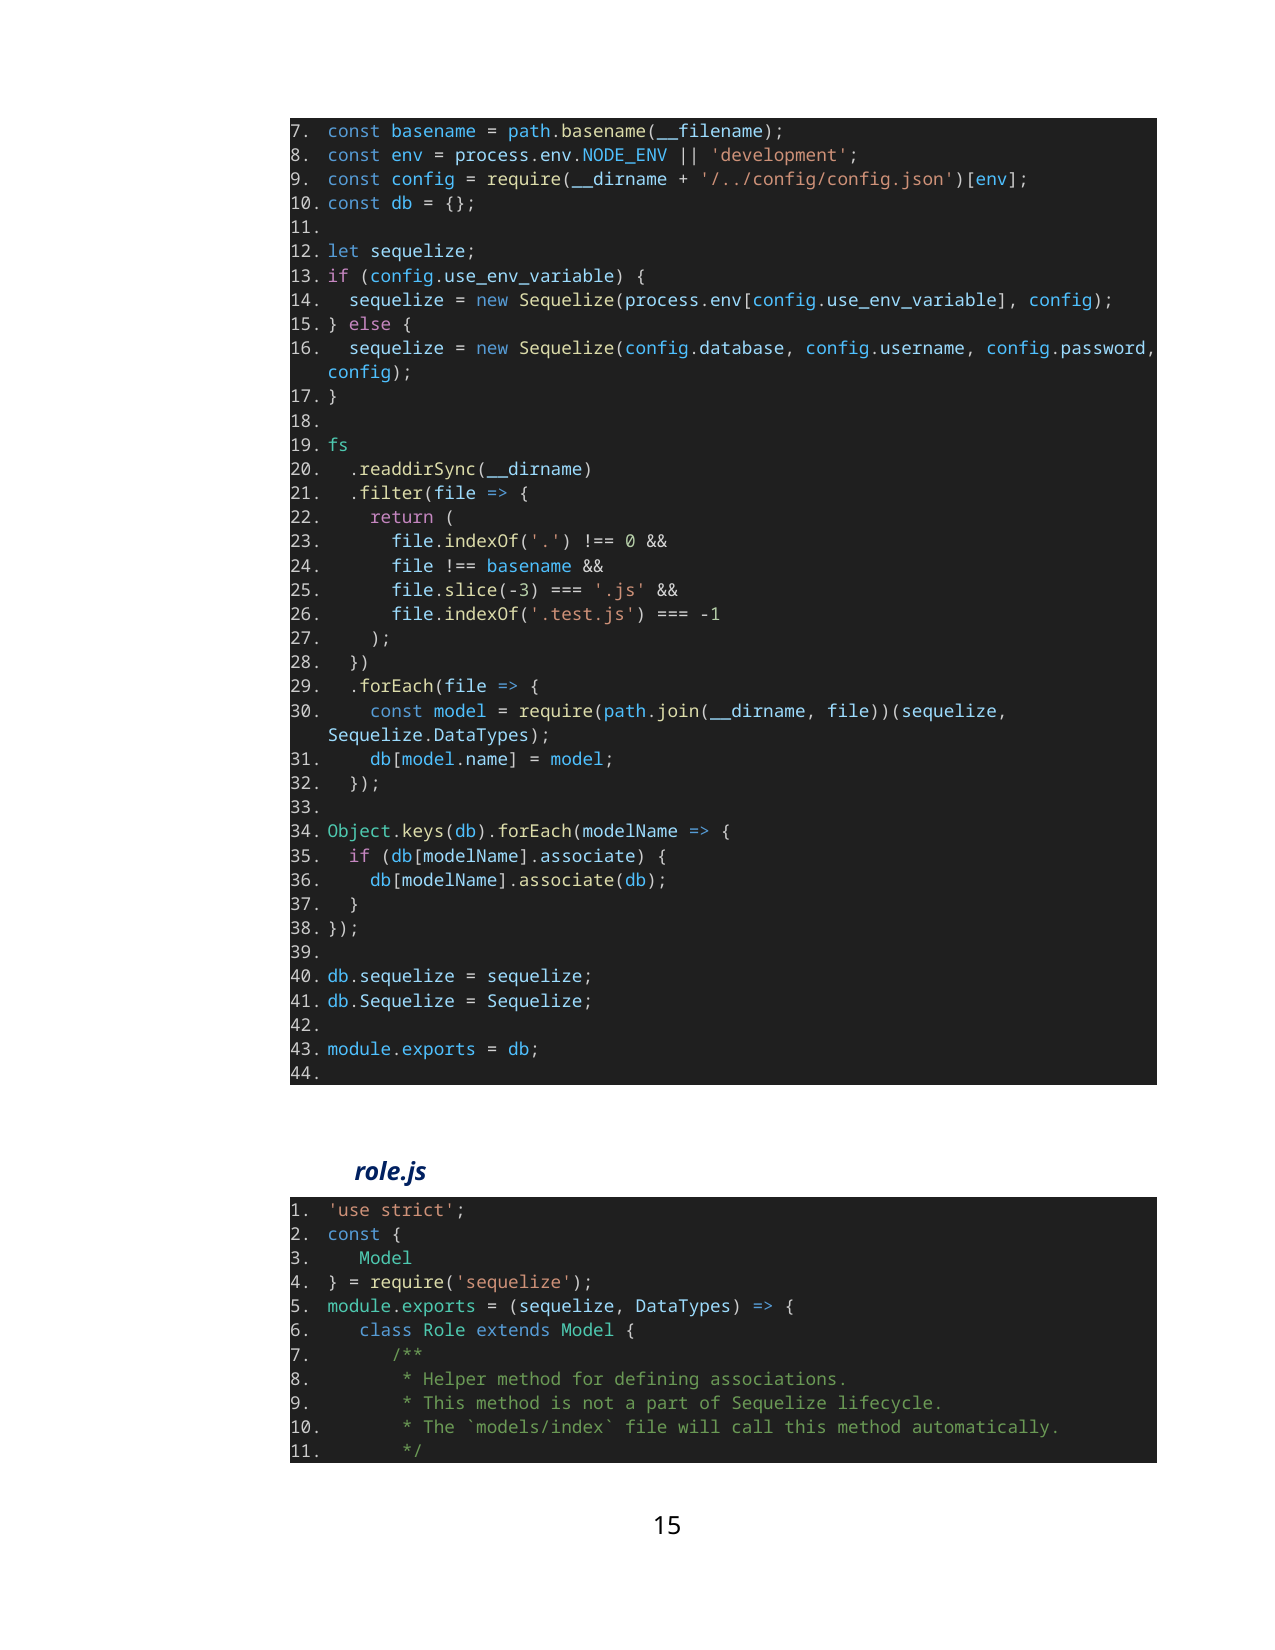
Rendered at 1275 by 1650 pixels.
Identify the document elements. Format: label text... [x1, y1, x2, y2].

list } [290, 384, 1157, 408]
list class Role extends Model { [290, 1318, 1157, 1342]
subtitle role.js [354, 1154, 1157, 1188]
list .readdirSync(__dirname) [290, 456, 1157, 481]
list sequelize = new Sequelize(process.env[config.use_env_variable], config); [290, 287, 1157, 311]
list } = require('sequelize'); [290, 1269, 1157, 1294]
list file !== basename && [290, 553, 1157, 577]
list } [290, 891, 1157, 916]
list Object.keys(db).forEach(modelName => { [290, 819, 1157, 843]
list module.exports = (sequelize, DataTypes) => { [290, 1294, 1157, 1318]
list const env = process.env.NODE_ENV || 'development'; [290, 142, 1157, 166]
list file.slice(-3) === '.js' && [290, 577, 1157, 601]
list const basename = path.basename(__filename); [290, 118, 1157, 142]
list db[modelName].associate(db); [290, 867, 1157, 891]
list .filter(file => { [290, 481, 1157, 505]
list if (config.use_env_variable) { [290, 263, 1157, 287]
list return ( [290, 505, 1157, 529]
list db.Sequelize = Sequelize; [290, 988, 1157, 1012]
list * The `models/index` file will call this method automatically. [290, 1414, 1157, 1439]
list file.indexOf('.') !== 0 && [290, 529, 1157, 553]
list } else { [290, 311, 1157, 336]
list if (db[modelName].associate) { [290, 843, 1157, 867]
list const { [290, 1221, 1157, 1245]
list }); [290, 771, 1157, 795]
list const config = require(__dirname + '/../config/config.json')[env]; [290, 166, 1157, 191]
list module.exports = db; [290, 1036, 1157, 1061]
list * Helper method for defining associations. [290, 1366, 1157, 1390]
list db[model.name] = model; [290, 746, 1157, 771]
list file.indexOf('.test.js') === -1 [290, 601, 1157, 626]
list 'use strict'; [290, 1197, 1157, 1221]
list }) [290, 650, 1157, 674]
list const db = {}; [290, 191, 1157, 215]
list sequelize = new Sequelize(config.database, config.username, config.password, config); [290, 336, 1157, 384]
list */ [290, 1439, 1157, 1463]
list Model [290, 1245, 1157, 1269]
list let sequelize; [290, 239, 1157, 263]
list * This method is not a part of Sequelize lifecycle. [290, 1390, 1157, 1414]
list db.sequelize = sequelize; [290, 964, 1157, 988]
list }); [290, 916, 1157, 940]
list ); [290, 626, 1157, 650]
list const model = require(path.join(__dirname, file))(sequelize, Sequelize.DataTypes); [290, 698, 1157, 746]
list fs [290, 432, 1157, 456]
list /** [290, 1342, 1157, 1366]
list .forEach(file => { [290, 674, 1157, 698]
